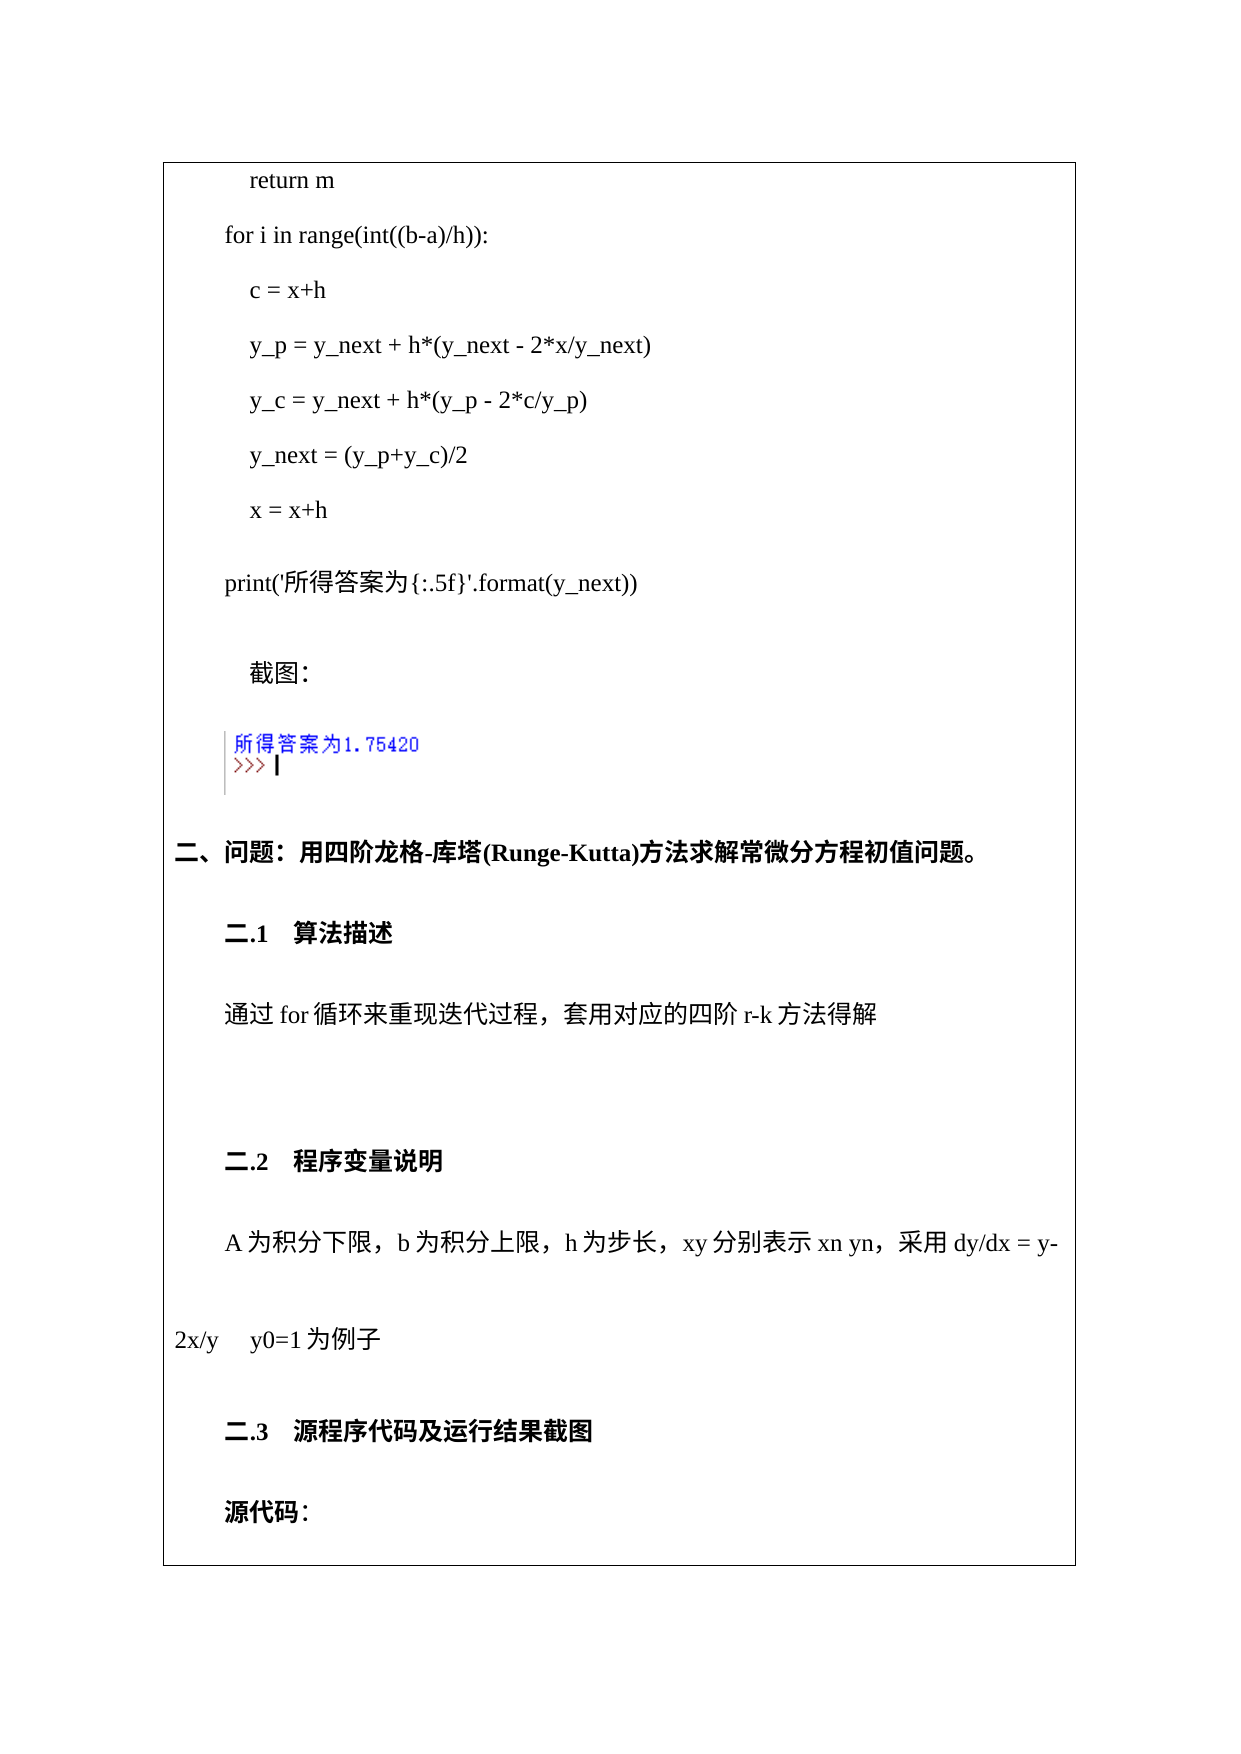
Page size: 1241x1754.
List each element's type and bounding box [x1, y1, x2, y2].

table_header [164, 163, 1075, 1565]
picture [224, 731, 484, 795]
